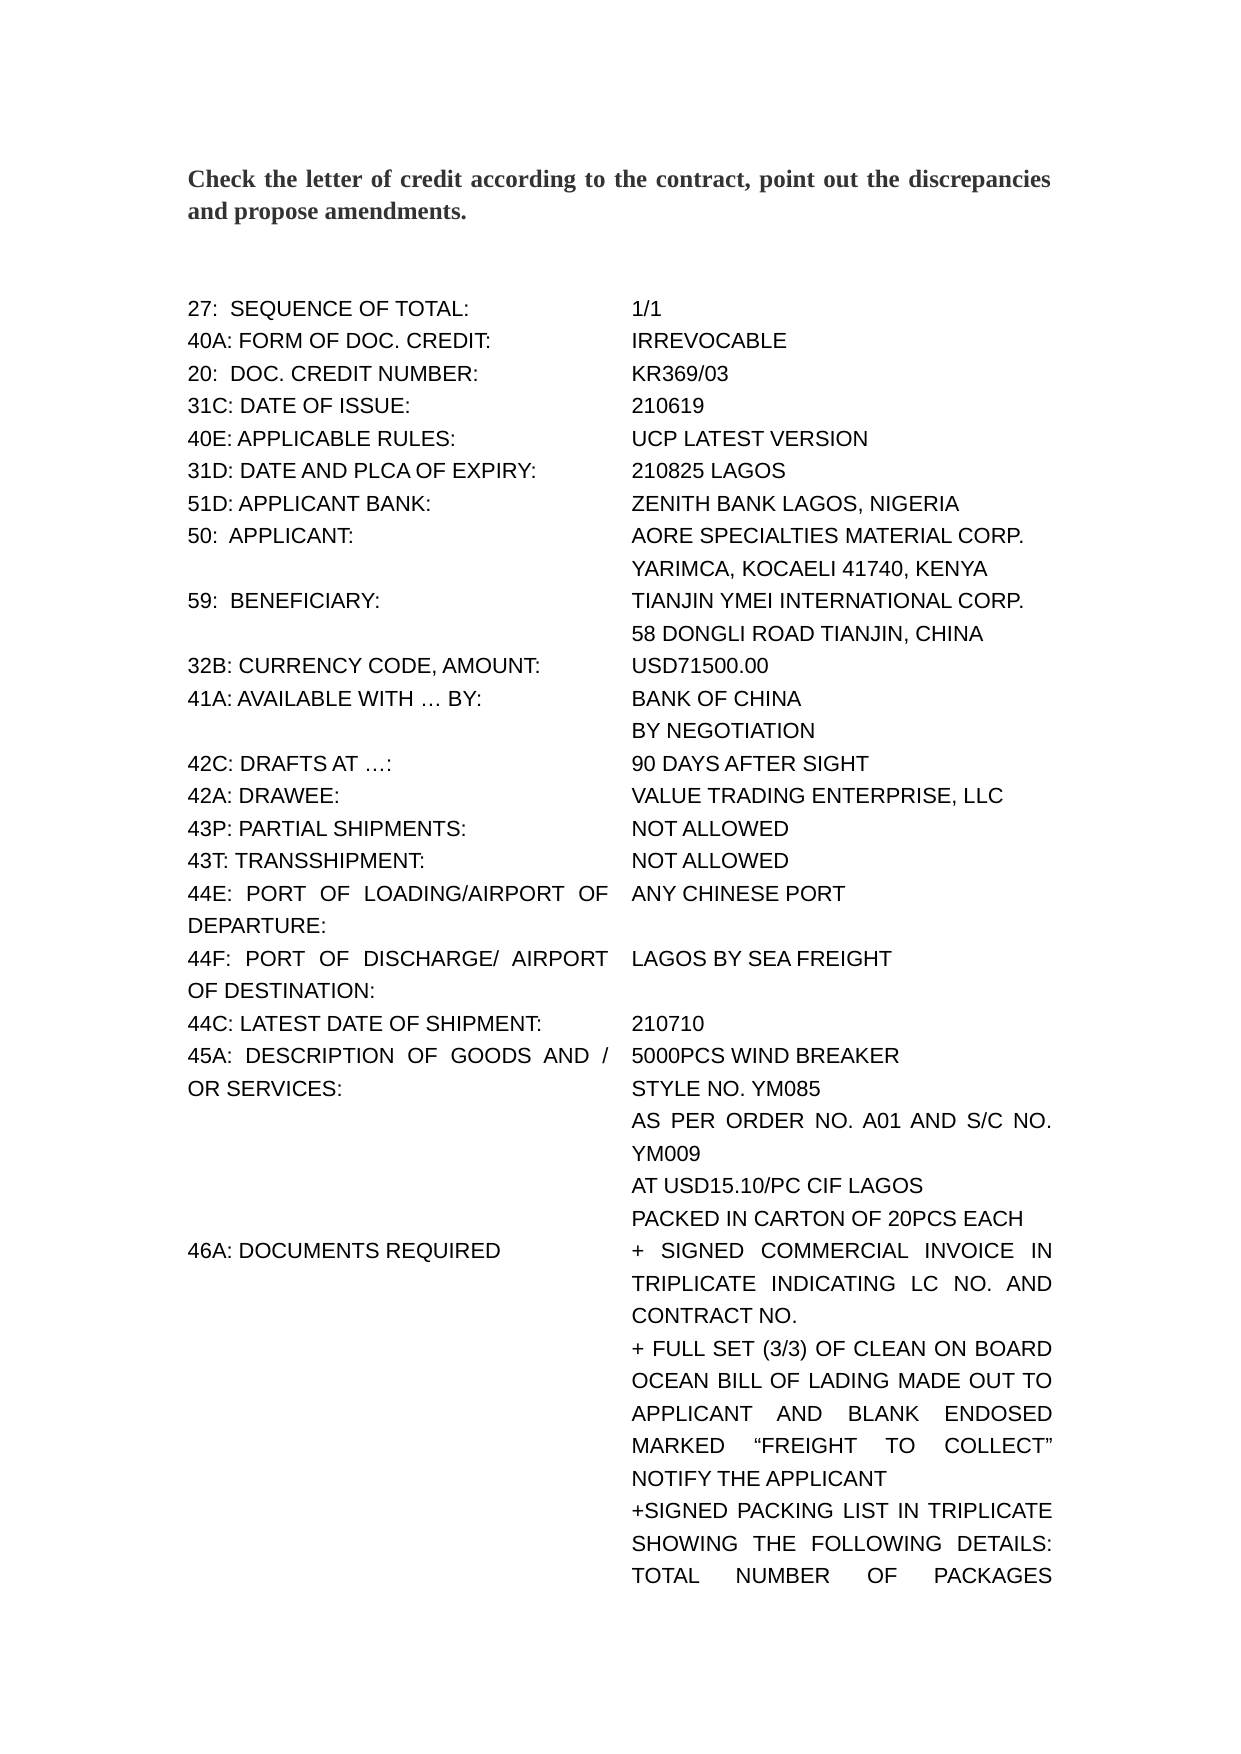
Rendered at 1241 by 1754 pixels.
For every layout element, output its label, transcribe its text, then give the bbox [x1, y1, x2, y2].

table_cell 43P: PARTIAL SHIPMENTS: [176, 812, 620, 844]
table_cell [176, 1235, 620, 1592]
table_cell 42A: DRAWEE: [176, 780, 620, 812]
table_cell 40A: FORM OF DOC. CREDIT: [176, 325, 620, 357]
table_cell TIANJIN YMEI INTERNATIONAL CORP. 58 DONGLI ROAD TIANJIN, CHINA [620, 585, 1064, 649]
table_cell KR369/03 [620, 357, 1064, 389]
table_cell 44E: PORT OF LOADING/AIRPORT OF DEPARTURE: [176, 877, 620, 942]
table_cell 210825 LAGOS [620, 455, 1064, 487]
table_cell IRREVOCABLE [620, 325, 1064, 357]
table_cell 5000PCS WIND BREAKER STYLE NO. YM085 AS PER ORDER NO. A01 AND S/C NO. YM009 AT USD15.10/PC CIF LAGOS PACKED IN CARTON OF 20PCS EACH [620, 1040, 1064, 1234]
table_cell 51D: APPLICANT BANK: [176, 487, 620, 519]
table_cell 40E: APPLICABLE RULES: [176, 422, 620, 454]
table_cell 50: APPLICANT: [176, 520, 620, 584]
table_cell UCP LATEST VERSION [620, 422, 1064, 454]
table_cell 32B: CURRENCY CODE, AMOUNT: [176, 650, 620, 682]
table_header 1/1 [620, 292, 1064, 324]
table_cell 44C: LATEST DATE OF SHIPMENT: [176, 1007, 620, 1039]
table_cell 31D: DATE AND PLCA OF EXPIRY: [176, 455, 620, 487]
table_cell 20: DOC. CREDIT NUMBER: [176, 357, 620, 389]
table_cell LAGOS BY SEA FREIGHT [620, 942, 1064, 1007]
table_cell NOT ALLOWED [620, 812, 1064, 844]
table_cell VALUE TRADING ENTERPRISE, LLC [620, 780, 1064, 812]
table_cell 210619 [620, 390, 1064, 422]
table_cell 43T: TRANSSHIPMENT: [176, 845, 620, 877]
table_cell 42C: DRAFTS AT …: [176, 747, 620, 779]
table_cell 31C: DATE OF ISSUE: [176, 390, 620, 422]
table_cell 90 DAYS AFTER SIGHT [620, 747, 1064, 779]
table_cell 210710 [620, 1007, 1064, 1039]
table_cell 59: BENEFICIARY: [176, 585, 620, 649]
table_cell 45A: DESCRIPTION OF GOODS AND / OR SERVICES: [176, 1040, 620, 1234]
table_cell ANY CHINESE PORT [620, 877, 1064, 942]
table_cell USD71500.00 [620, 650, 1064, 682]
table_cell NOT ALLOWED [620, 845, 1064, 877]
table_cell AORE SPECIALTIES MATERIAL CORP. YARIMCA, KOCAELI 41740, KENYA [620, 520, 1064, 584]
text Check the letter of credit according to the contract, point out the discrepancies and propose amendments. [187, 162, 1053, 227]
table_cell ZENITH BANK LAGOS, NIGERIA [620, 487, 1064, 519]
table_cell BANK OF CHINA BY NEGOTIATION [620, 682, 1064, 747]
table_cell 44F: PORT OF DISCHARGE/ AIRPORT OF DESTINATION: [176, 942, 620, 1007]
table_header 27: SEQUENCE OF TOTAL: [176, 292, 620, 324]
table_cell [620, 1235, 1064, 1592]
table_cell 41A: AVAILABLE WITH … BY: [176, 682, 620, 747]
